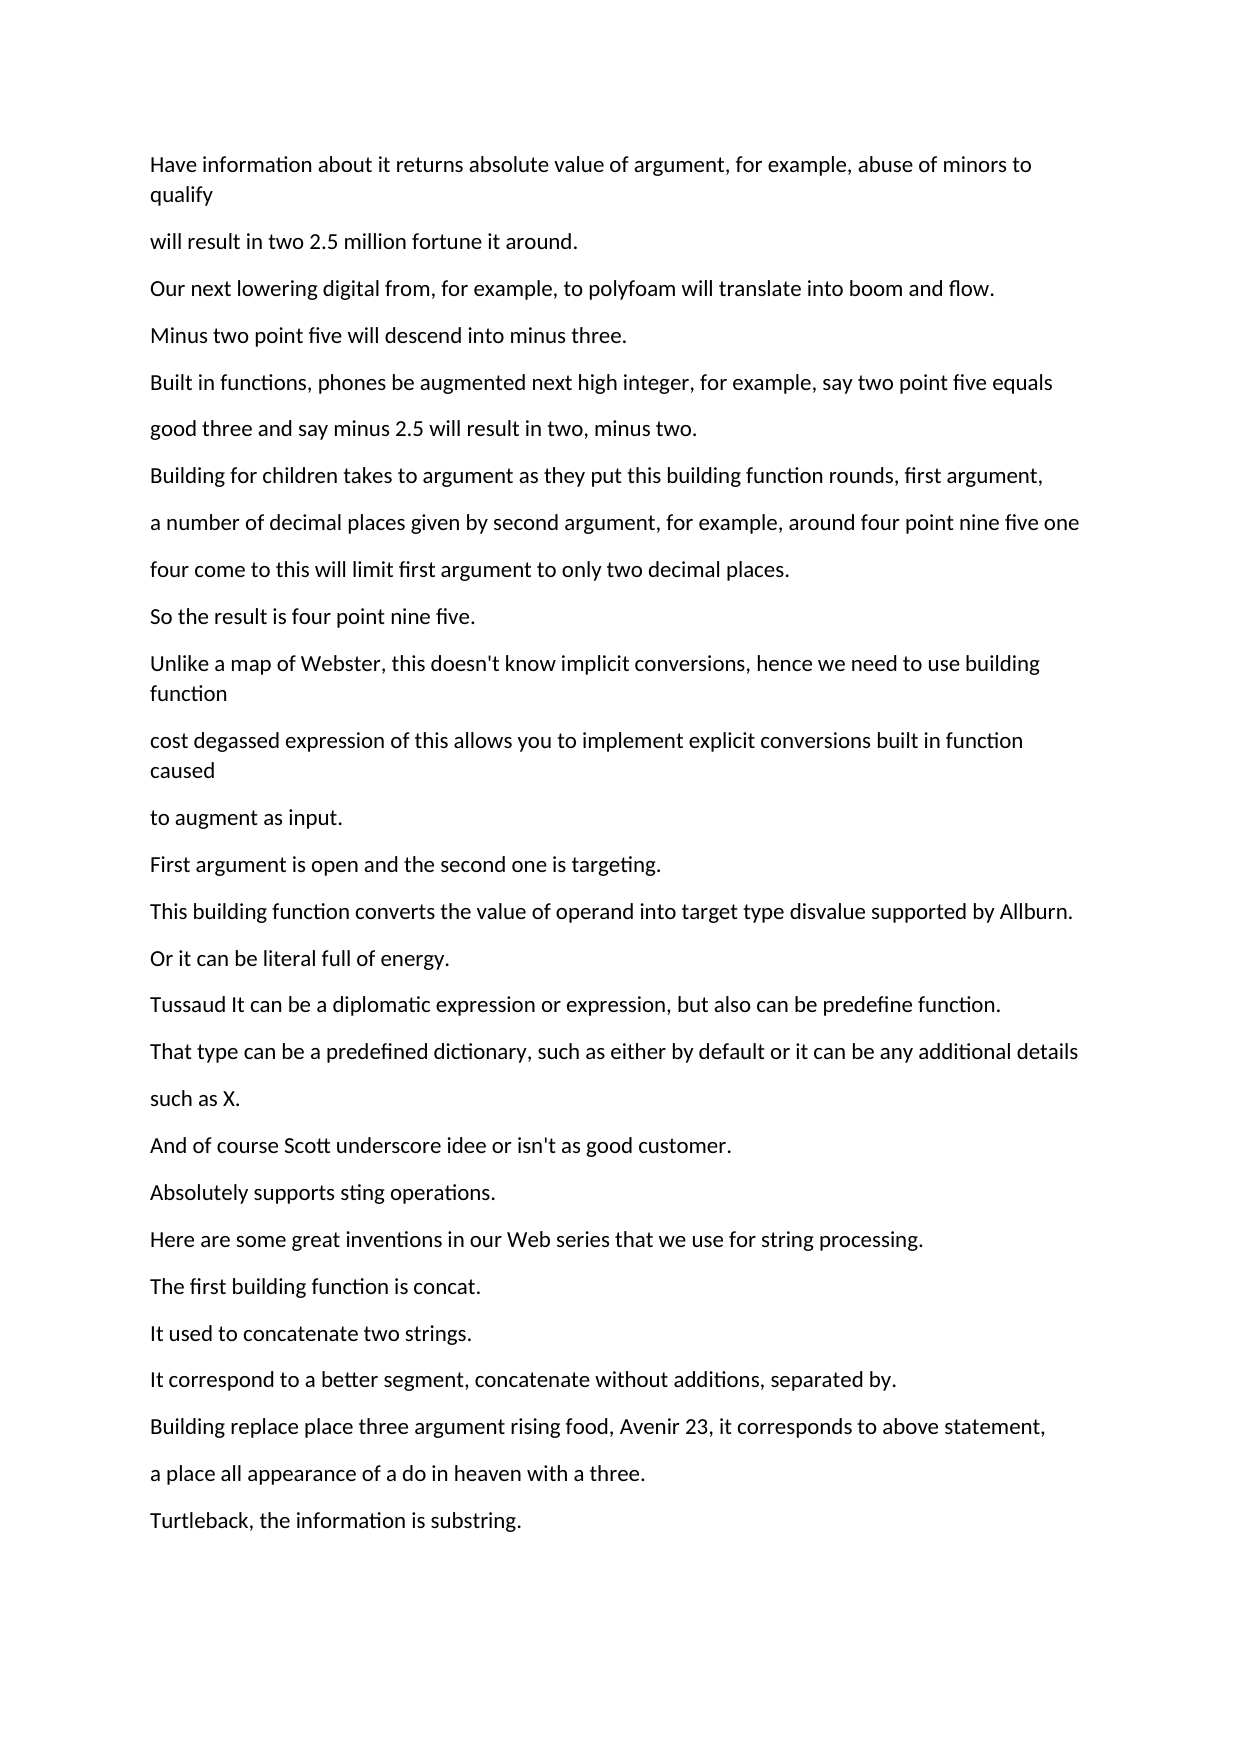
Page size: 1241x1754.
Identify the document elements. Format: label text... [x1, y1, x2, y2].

text Or it can be literal full of energy. [150, 944, 1090, 972]
text It correspond to a better segment, concatenate without additions, separated by. [150, 1366, 1090, 1394]
text Turtleback, the information is substring. [150, 1506, 1090, 1534]
text Our next lowering digital from, for example, to polyfoam will translate into boom and flow. [150, 274, 1090, 302]
text Absolutely supports sting operations. [150, 1178, 1090, 1206]
text good three and say minus 2.5 will result in two, minus two. [150, 414, 1090, 443]
text Built in functions, phones be augmented next high integer, for example, say two point five equals [150, 368, 1090, 396]
text such as X. [150, 1084, 1090, 1112]
text And of course Scott underscore idee or isn't as good customer. [150, 1131, 1090, 1159]
text Building replace place three argument rising food, Avenir 23, it corresponds to above statement, [150, 1412, 1090, 1441]
text Have information about it returns absolute value of argument, for example, abuse of minors to qualify [150, 150, 1090, 208]
text four come to this will limit first argument to only two decimal places. [150, 555, 1090, 583]
text First argument is open and the second one is targeting. [150, 850, 1090, 878]
text will result in two 2.5 million fortune it around. [150, 227, 1090, 255]
text This building function converts the value of operand into target type disvalue supported by Allburn. [150, 897, 1090, 925]
text Unlike a map of Webster, this doesn't know implicit conversions, hence we need to use building function [150, 649, 1090, 707]
text So the result is four point nine five. [150, 602, 1090, 630]
text cost degassed expression of this allows you to implement explicit conversions built in function caused [150, 726, 1090, 784]
text Here are some great inventions in our Web series that we use for string processing. [150, 1225, 1090, 1253]
text Tussaud It can be a diplomatic expression or expression, but also can be predefine function. [150, 991, 1090, 1019]
text Minus two point five will descend into minus three. [150, 321, 1090, 349]
text That type can be a predefined dictionary, such as either by default or it can be any additional details [150, 1037, 1090, 1066]
text a place all appearance of a do in heaven with a three. [150, 1459, 1090, 1487]
text The first building function is concat. [150, 1272, 1090, 1300]
text Building for children takes to argument as they put this building function rounds, first argument, [150, 461, 1090, 489]
text a number of decimal places given by second argument, for example, around four point nine five one [150, 508, 1090, 536]
text It used to concatenate two strings. [150, 1319, 1090, 1347]
text to augment as input. [150, 803, 1090, 831]
